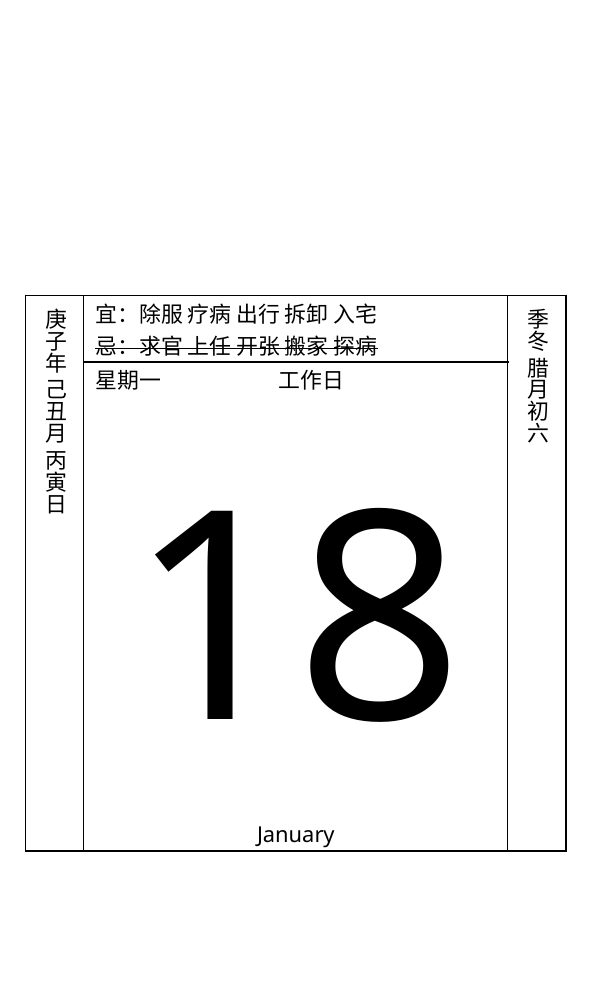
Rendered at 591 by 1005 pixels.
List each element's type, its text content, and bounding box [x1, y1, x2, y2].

table_cell 星期一 工作日 18 January [84, 363, 507, 850]
table_header 季冬 腊月初六 [508, 296, 565, 850]
table_header 庚子年 己丑月 丙寅日 [26, 296, 83, 850]
table_header 宜：除服 疗病 出行 拆卸 入宅 忌：求官 上任 开张 搬家 探病 [84, 296, 507, 361]
